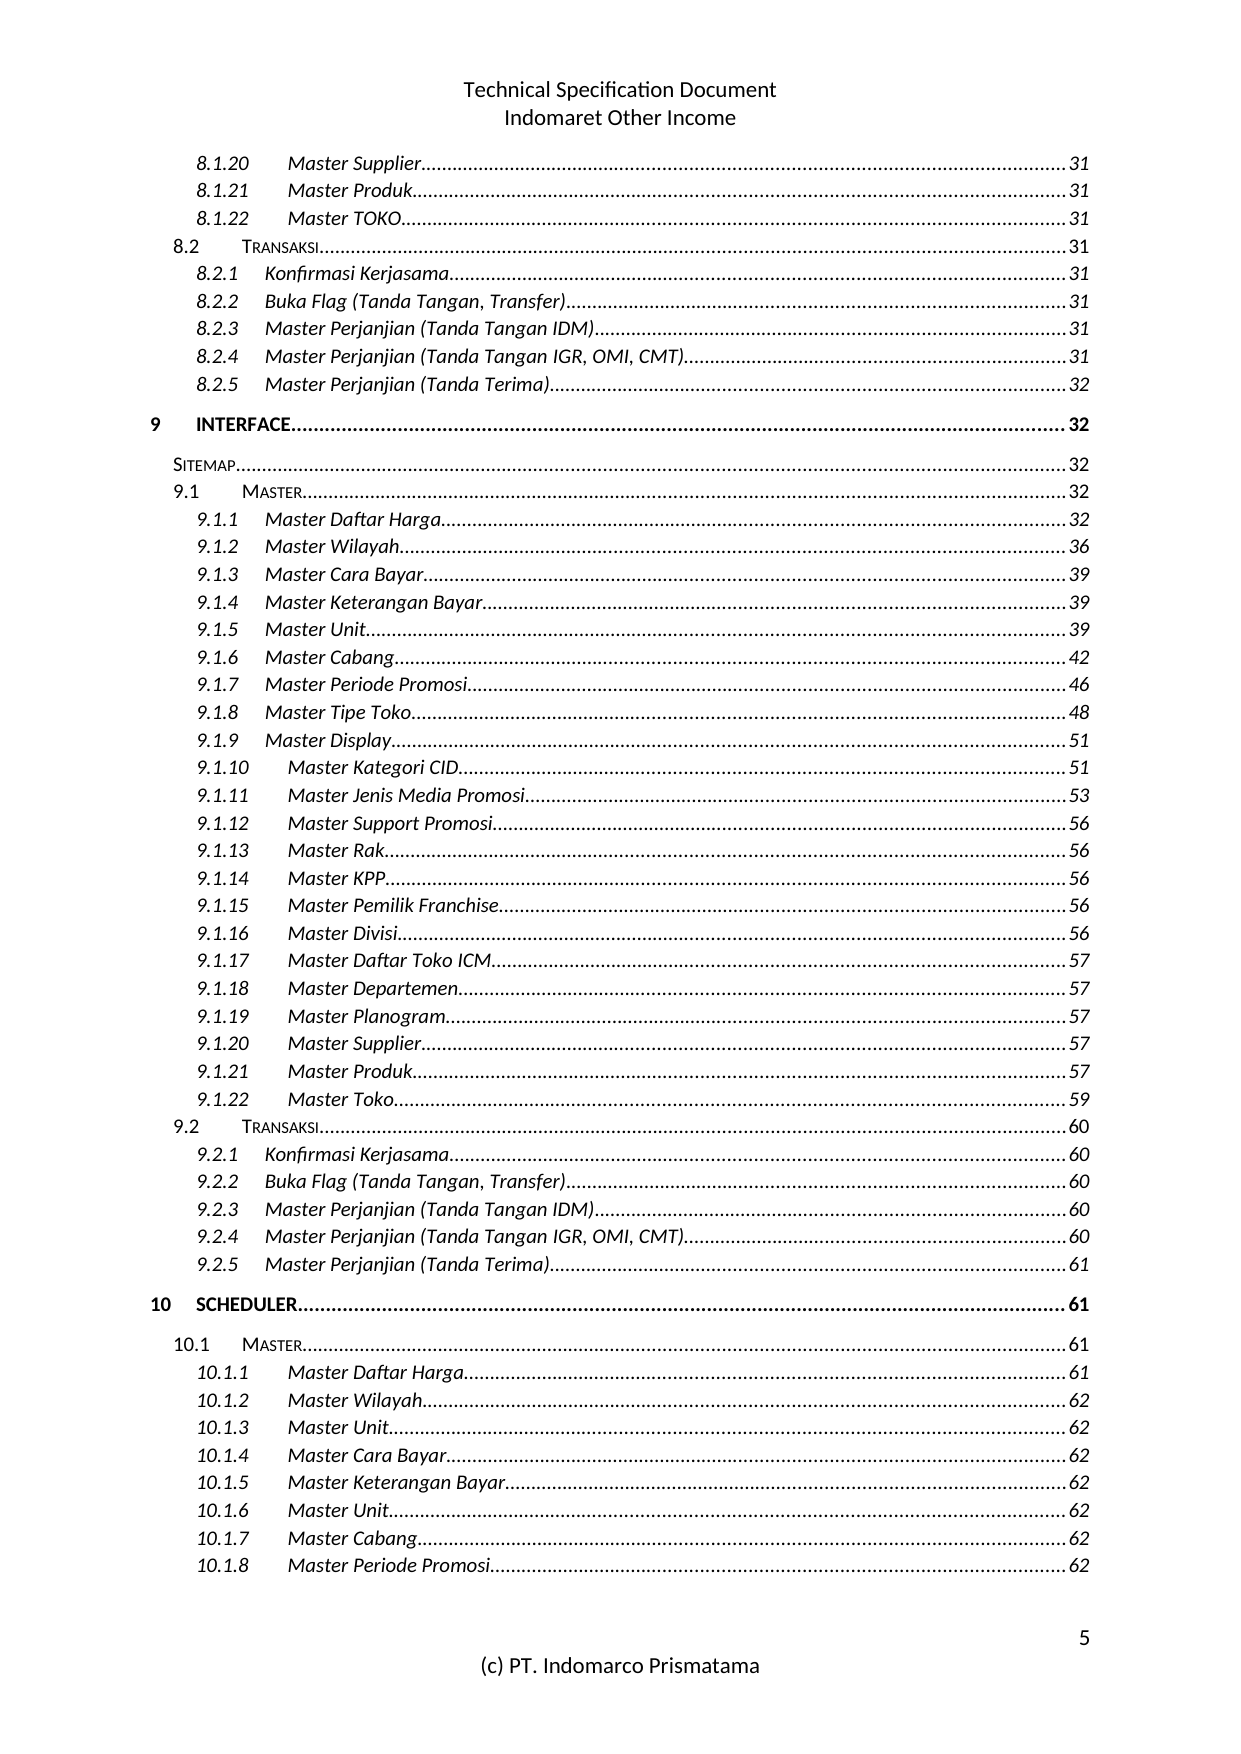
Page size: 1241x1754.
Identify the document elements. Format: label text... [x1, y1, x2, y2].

text 9.1.2 Master Wilayah 36 [196, 534, 1090, 559]
text 9.1.16 Master Divisi 56 [196, 920, 1090, 946]
text 9.1.21 Master Produk 57 [196, 1058, 1090, 1083]
text 10.1.1 Master Daftar Harga 61 [196, 1359, 1090, 1384]
text 10.1.6 Master Unit 62 [196, 1497, 1090, 1523]
text 9.2.5 Master Perjanjian (Tanda Terima) 61 [196, 1251, 1090, 1277]
text 8.1.22 Master TOKO 31 [196, 205, 1090, 231]
text 8.2.2 Buka Flag (Tanda Tangan, Transfer) 31 [196, 288, 1090, 313]
text 10.1 Master 61 [173, 1332, 1090, 1357]
text 9.2 Transaksi 60 [173, 1113, 1090, 1139]
text Sitemap 32 [173, 451, 1090, 476]
text 10.1.2 Master Wilayah 62 [196, 1387, 1090, 1412]
text 8.2.3 Master Perjanjian (Tanda Tangan IDM) 31 [196, 316, 1090, 341]
text 8.2.1 Konfirmasi Kerjasama 31 [196, 260, 1090, 286]
text 9.1.7 Master Periode Promosi 46 [196, 672, 1090, 697]
text 9.1.20 Master Supplier 57 [196, 1031, 1090, 1056]
text 9.1.15 Master Pemilik Franchise 56 [196, 892, 1090, 918]
text 10.1.5 Master Keterangan Bayar 62 [196, 1469, 1090, 1495]
text 9.1.3 Master Cara Bayar 39 [196, 561, 1090, 587]
text 9.1.1 Master Daftar Harga 32 [196, 506, 1090, 531]
text 10.1.8 Master Periode Promosi 62 [196, 1552, 1090, 1578]
text 9.1.22 Master Toko 59 [196, 1086, 1090, 1111]
text 9 Interface 32 [150, 411, 1090, 436]
text 9.2.1 Konfirmasi Kerjasama 60 [196, 1141, 1090, 1166]
text 9.1.8 Master Tipe Toko 48 [196, 699, 1090, 725]
text 8.1.21 Master Produk 31 [196, 178, 1090, 203]
text 9.1.9 Master Display 51 [196, 727, 1090, 752]
text 9.1.11 Master Jenis Media Promosi 53 [196, 782, 1090, 807]
text 8.2 Transaksi 31 [173, 233, 1090, 258]
text 9.2.4 Master Perjanjian (Tanda Tangan IGR, OMI, CMT) 60 [196, 1224, 1090, 1249]
text 8.2.5 Master Perjanjian (Tanda Terima) 32 [196, 371, 1090, 396]
text 9.2.3 Master Perjanjian (Tanda Tangan IDM) 60 [196, 1196, 1090, 1222]
text 10.1.7 Master Cabang 62 [196, 1525, 1090, 1550]
text 9.1.4 Master Keterangan Bayar 39 [196, 589, 1090, 614]
text 9.1.5 Master Unit 39 [196, 616, 1090, 642]
text 8.2.4 Master Perjanjian (Tanda Tangan IGR, OMI, CMT) 31 [196, 343, 1090, 369]
text 10.1.3 Master Unit 62 [196, 1414, 1090, 1440]
text 9.1 Master 32 [173, 478, 1090, 504]
text 9.1.14 Master KPP 56 [196, 865, 1090, 890]
text 9.1.18 Master Departemen 57 [196, 975, 1090, 1001]
text 8.1.20 Master Supplier 31 [196, 150, 1090, 175]
text 9.2.2 Buka Flag (Tanda Tangan, Transfer) 60 [196, 1168, 1090, 1194]
text 9.1.10 Master Kategori CID 51 [196, 754, 1090, 780]
text 9.1.13 Master Rak 56 [196, 837, 1090, 863]
text 9.1.12 Master Support Promosi 56 [196, 810, 1090, 835]
text 10.1.4 Master Cara Bayar 62 [196, 1442, 1090, 1467]
text 9.1.19 Master Planogram 57 [196, 1003, 1090, 1028]
text 9.1.6 Master Cabang 42 [196, 644, 1090, 669]
text 10 Scheduler 61 [150, 1291, 1090, 1317]
text 9.1.17 Master Daftar Toko ICM 57 [196, 948, 1090, 973]
